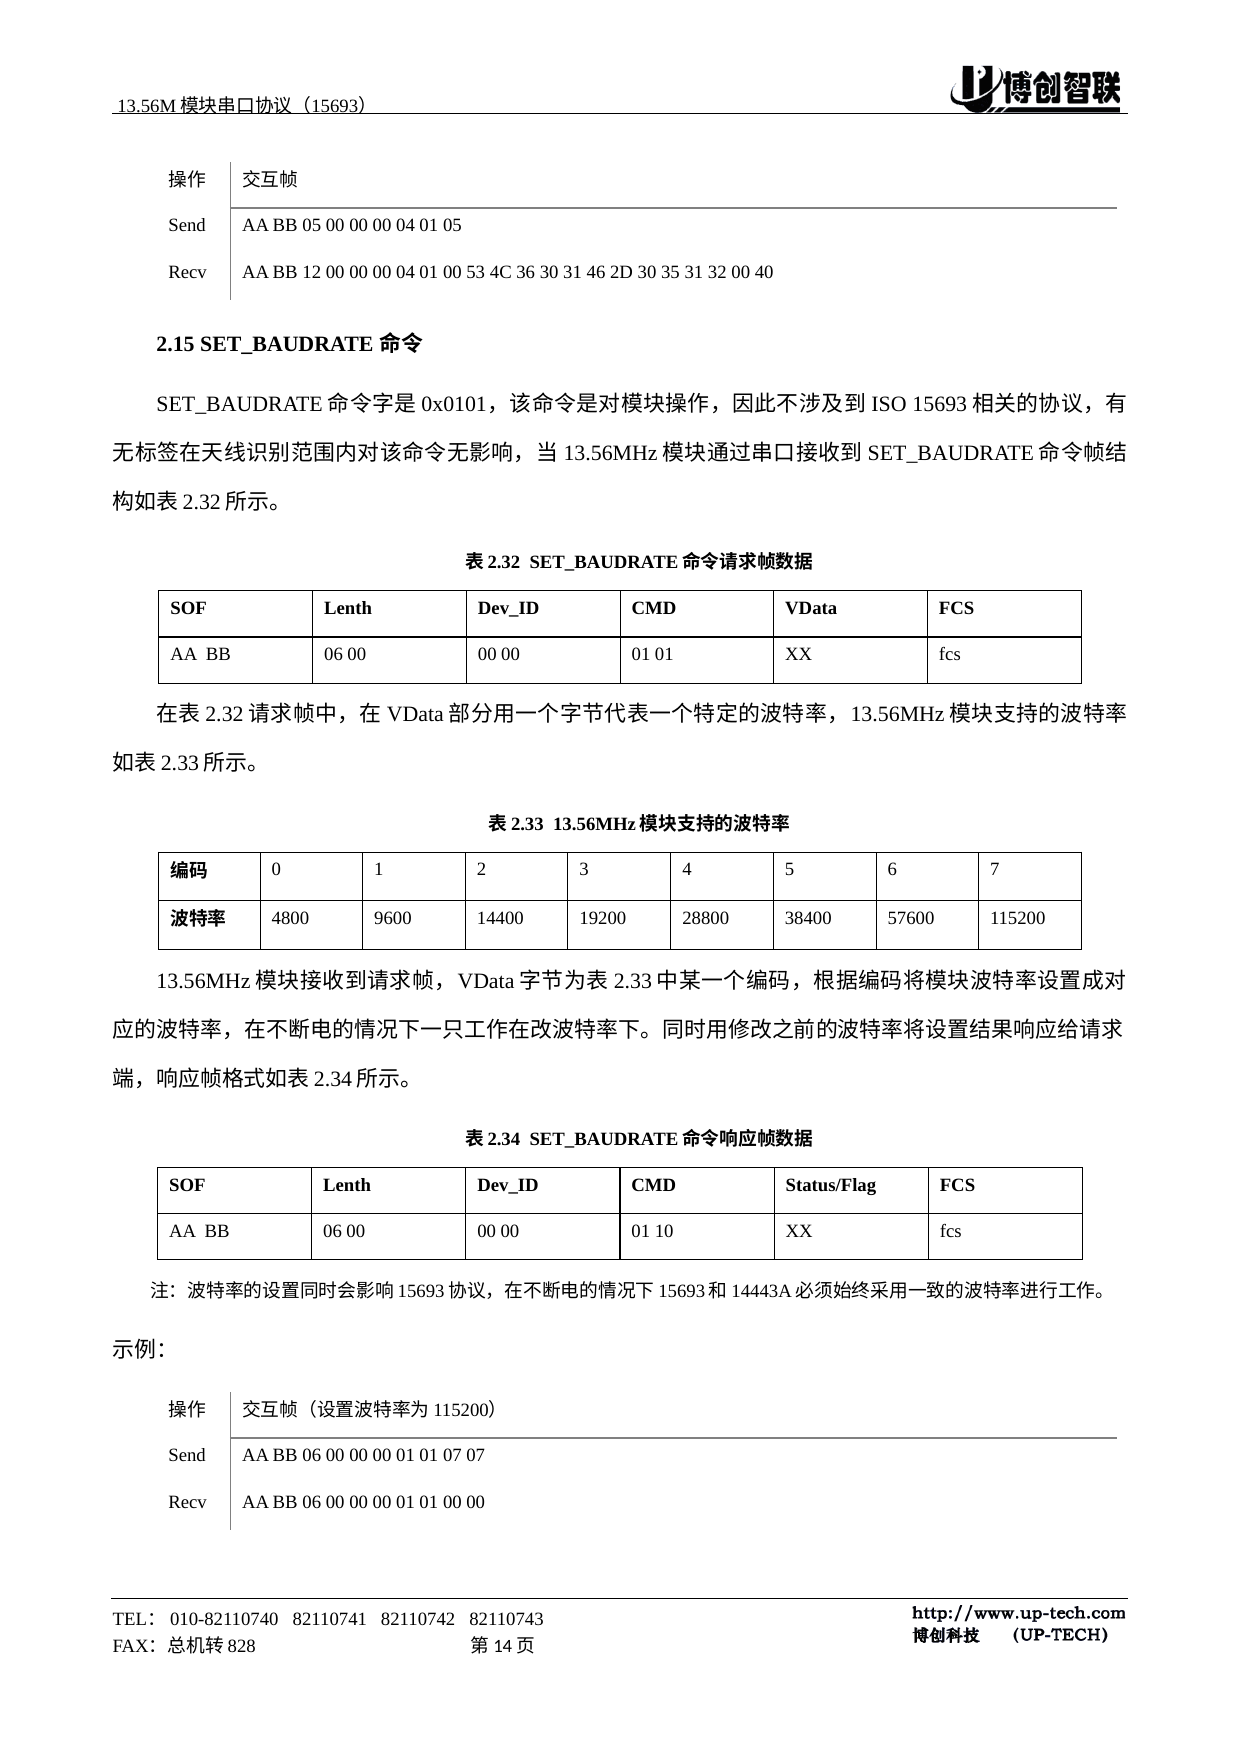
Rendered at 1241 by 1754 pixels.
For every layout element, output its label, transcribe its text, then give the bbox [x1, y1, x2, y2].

picture [948, 65, 1121, 113]
table_header 7 [979, 853, 1081, 900]
table_header Dev_ID [467, 591, 620, 636]
picture [912, 1605, 1125, 1643]
table_cell Send [157, 207, 230, 253]
table_cell 28800 [671, 901, 773, 949]
table_cell 00 00 [467, 638, 620, 682]
table_header CMD [621, 1168, 774, 1213]
table_cell 波特率 [159, 901, 260, 949]
table_header Lenth [312, 1168, 465, 1213]
table_cell Send [157, 1437, 230, 1483]
text 表2.33 13.56MHz模块支持的波特率 [112, 806, 1128, 838]
table_header FCS [928, 591, 1081, 636]
text 表2.32 SET_BAUDRATE命令请求帧数据 [112, 544, 1128, 577]
table_header Lenth [313, 591, 466, 636]
table_header 操作 [157, 162, 230, 207]
table_header 6 [877, 853, 978, 900]
table_cell AA BB [159, 638, 312, 682]
text 13.56MHz模块接收到请求帧，VData字节为表2.33中某一个编码，根据编码将模块波特率设置成对应的波特率，在不断电的情况下一只工作在改波特率下。同时用修改之前的波特率将设置结果响应给请求端，响应帧格式如表2.34所示。 [112, 963, 1128, 1093]
text 在表2.32请求帧中，在VData部分用一个字节代表一个特定的波特率，13.56MHz模块支持的波特率如表2.33所示。 [112, 696, 1128, 777]
table_cell AA BB 05 00 00 00 04 01 05 [231, 209, 1117, 253]
text 注：波特率的设置同时会影响15693协议，在不断电的情况下15693和14443A必须始终采用一致的波特率进行工作。 [112, 1273, 1128, 1305]
table_header SOF [158, 1168, 311, 1213]
table_cell fcs [928, 638, 1081, 682]
table_cell 00 00 [466, 1214, 619, 1259]
text SET_BAUDRATE命令字是0x0101，该命令是对模块操作，因此不涉及到ISO 15693相关的协议，有无标签在天线识别范围内对该命令无影响，当13.56MHz模块通过串口接收到SET_BAUDRATE命令帧结构如表2.32所示。 [112, 386, 1128, 516]
table_header 1 [363, 853, 465, 900]
table_cell Recv [157, 1484, 230, 1530]
table_cell 01 10 [621, 1214, 774, 1259]
table_header 4 [671, 853, 773, 900]
table_cell 9600 [363, 901, 465, 949]
table_cell 01 01 [621, 638, 773, 682]
table_header 2 [466, 853, 567, 900]
table_cell 14400 [466, 901, 567, 949]
table_header 交互帧 [231, 162, 1117, 207]
text 表2.34 SET_BAUDRATE命令响应帧数据 [112, 1121, 1128, 1153]
table_header Status/Flag [775, 1168, 928, 1213]
table_cell 06 00 [313, 638, 466, 682]
table_cell XX [774, 638, 927, 682]
table_header SOF [159, 591, 312, 636]
table_header 操作 [157, 1392, 230, 1437]
table_cell AA BB 06 00 00 00 01 01 07 07 [231, 1439, 1117, 1483]
table_cell AA BB 12 00 00 00 04 01 00 53 4C 36 30 31 46 2D 30 35 31 32 00 40 [231, 255, 1117, 300]
table_header FCS [929, 1168, 1082, 1213]
table_header VData [774, 591, 927, 636]
table_header 交互帧（设置波特率为115200） [231, 1392, 1117, 1437]
list SET_BAUDRATE 命令 [156, 325, 1128, 358]
table_cell XX [775, 1214, 928, 1259]
table_header Dev_ID [466, 1168, 619, 1213]
table_header 0 [261, 853, 362, 900]
table_cell AA BB [158, 1214, 311, 1259]
table_cell 06 00 [312, 1214, 465, 1259]
table_cell 38400 [774, 901, 876, 949]
table_header CMD [621, 591, 773, 636]
table_cell 19200 [568, 901, 670, 949]
table_cell 4800 [261, 901, 362, 949]
table_cell Recv [157, 254, 230, 300]
table_header 3 [568, 853, 670, 900]
table_header 5 [774, 853, 876, 900]
table_cell 57600 [877, 901, 978, 949]
table_header 编码 [159, 853, 260, 900]
table_cell AA BB 06 00 00 00 01 01 00 00 [231, 1485, 1117, 1530]
table_cell 115200 [979, 901, 1081, 949]
text 示例： [112, 1331, 1128, 1364]
table_cell fcs [929, 1214, 1082, 1259]
